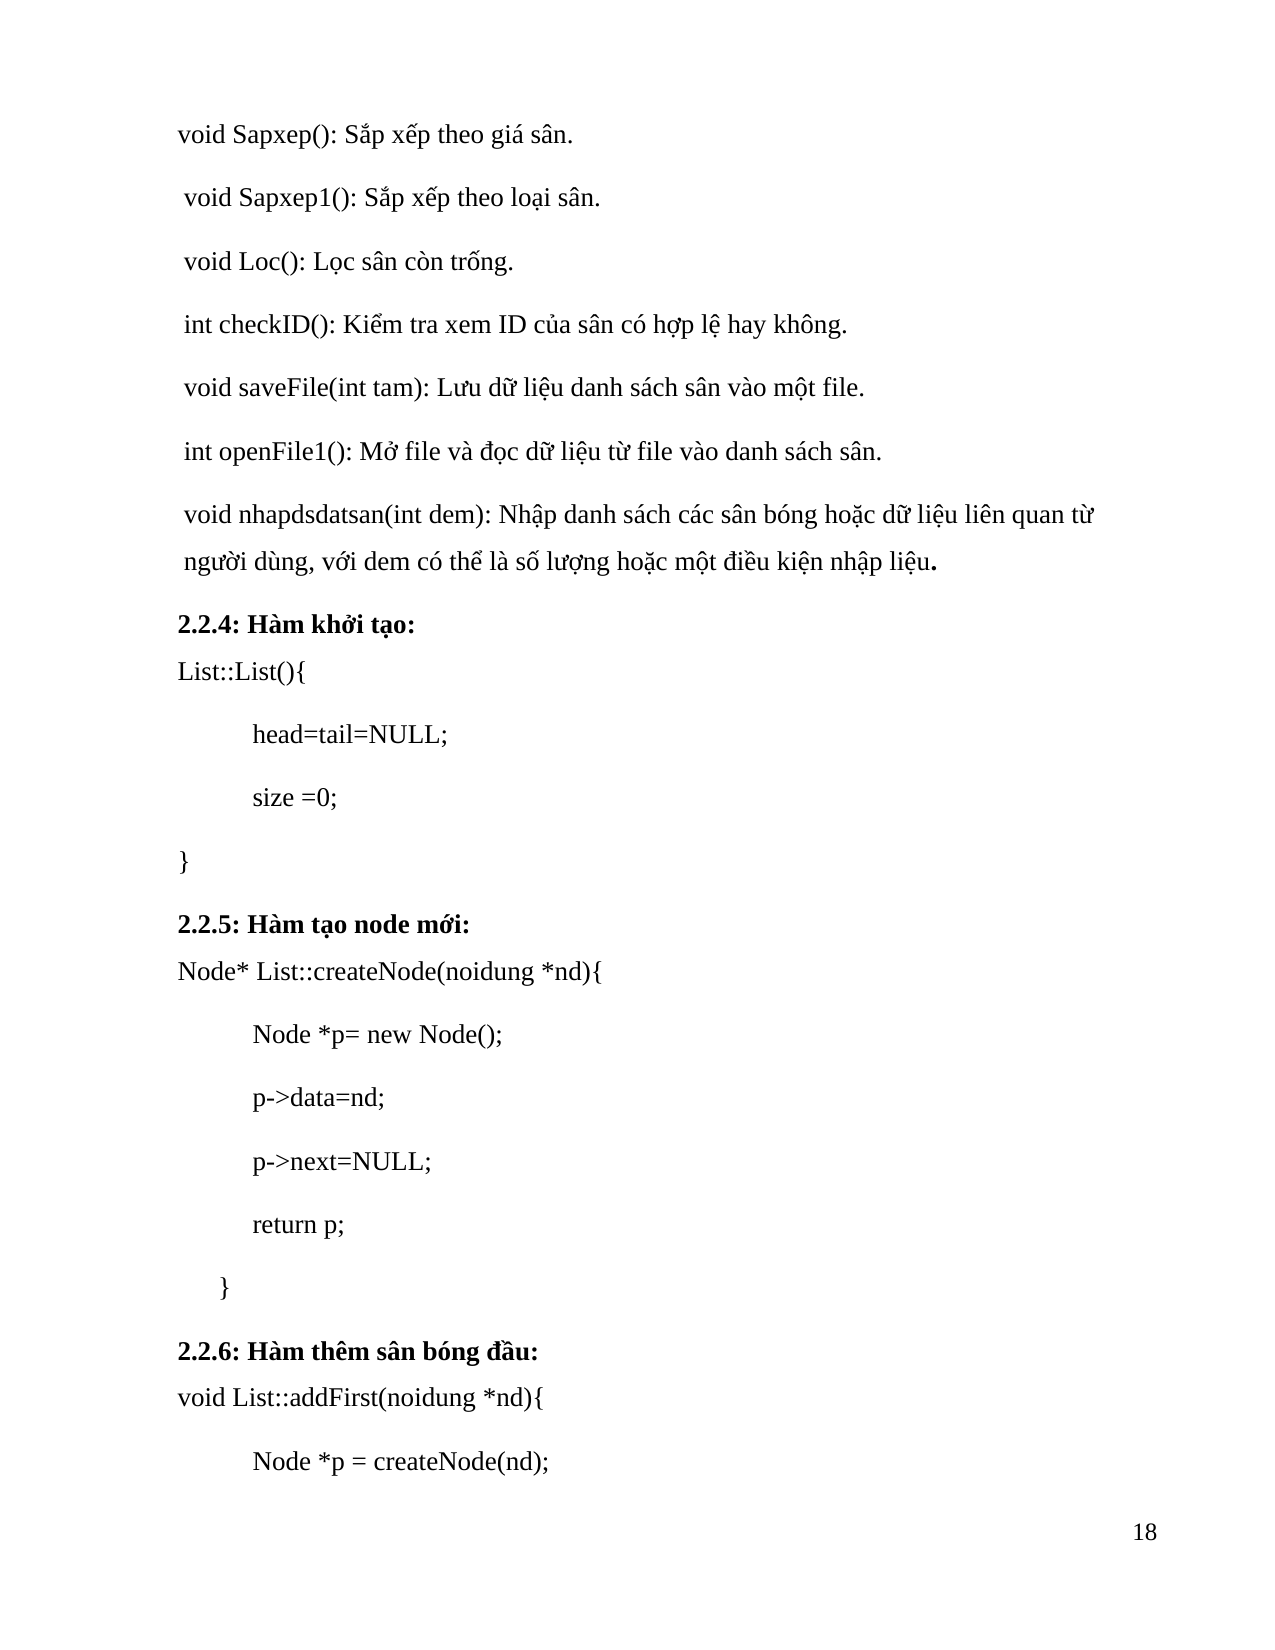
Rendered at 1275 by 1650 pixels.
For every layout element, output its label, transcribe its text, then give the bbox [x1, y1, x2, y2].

text int openFile1(): Mở file và đọc dữ liệu từ file vào danh sách sân. [183, 435, 1157, 466]
text List::List(){ [177, 655, 1157, 686]
text void Sapxep1(): Sắp xếp theo loại sân. [183, 181, 1157, 213]
text } [177, 845, 1157, 876]
text Node *p = createNode(nd); [177, 1445, 1157, 1476]
subtitle 2.2.4: Hàm khởi tạo: [177, 608, 1157, 639]
subtitle 2.2.5: Hàm tạo node mới: [177, 908, 1157, 939]
text Node *p= new Node(); [177, 1018, 1157, 1049]
text p->next=NULL; [177, 1145, 1157, 1176]
text p->data=nd; [177, 1081, 1157, 1113]
text Node* List::createNode(noidung *nd){ [177, 955, 1157, 986]
text void Loc(): Lọc sân còn trống. [183, 245, 1157, 276]
text size =0; [177, 781, 1157, 813]
subtitle 2.2.6: Hàm thêm sân bóng đầu: [177, 1335, 1157, 1366]
text head=tail=NULL; [177, 718, 1157, 749]
text return p; [177, 1208, 1157, 1239]
text } [177, 1271, 1157, 1303]
text void Sapxep(): Sắp xếp theo giá sân. [177, 118, 1157, 149]
text void nhapdsdatsan(int dem): Nhập danh sách các sân bóng hoặc dữ liệu liên quan từ người dùng, với dem có thể là số lượng hoặc một điều kiện nhập liệu. [183, 498, 1157, 576]
text void saveFile(int tam): Lưu dữ liệu danh sách sân vào một file. [183, 371, 1157, 403]
text void List::addFirst(noidung *nd){ [177, 1381, 1157, 1413]
text int checkID(): Kiểm tra xem ID của sân có hợp lệ hay không. [183, 308, 1157, 339]
